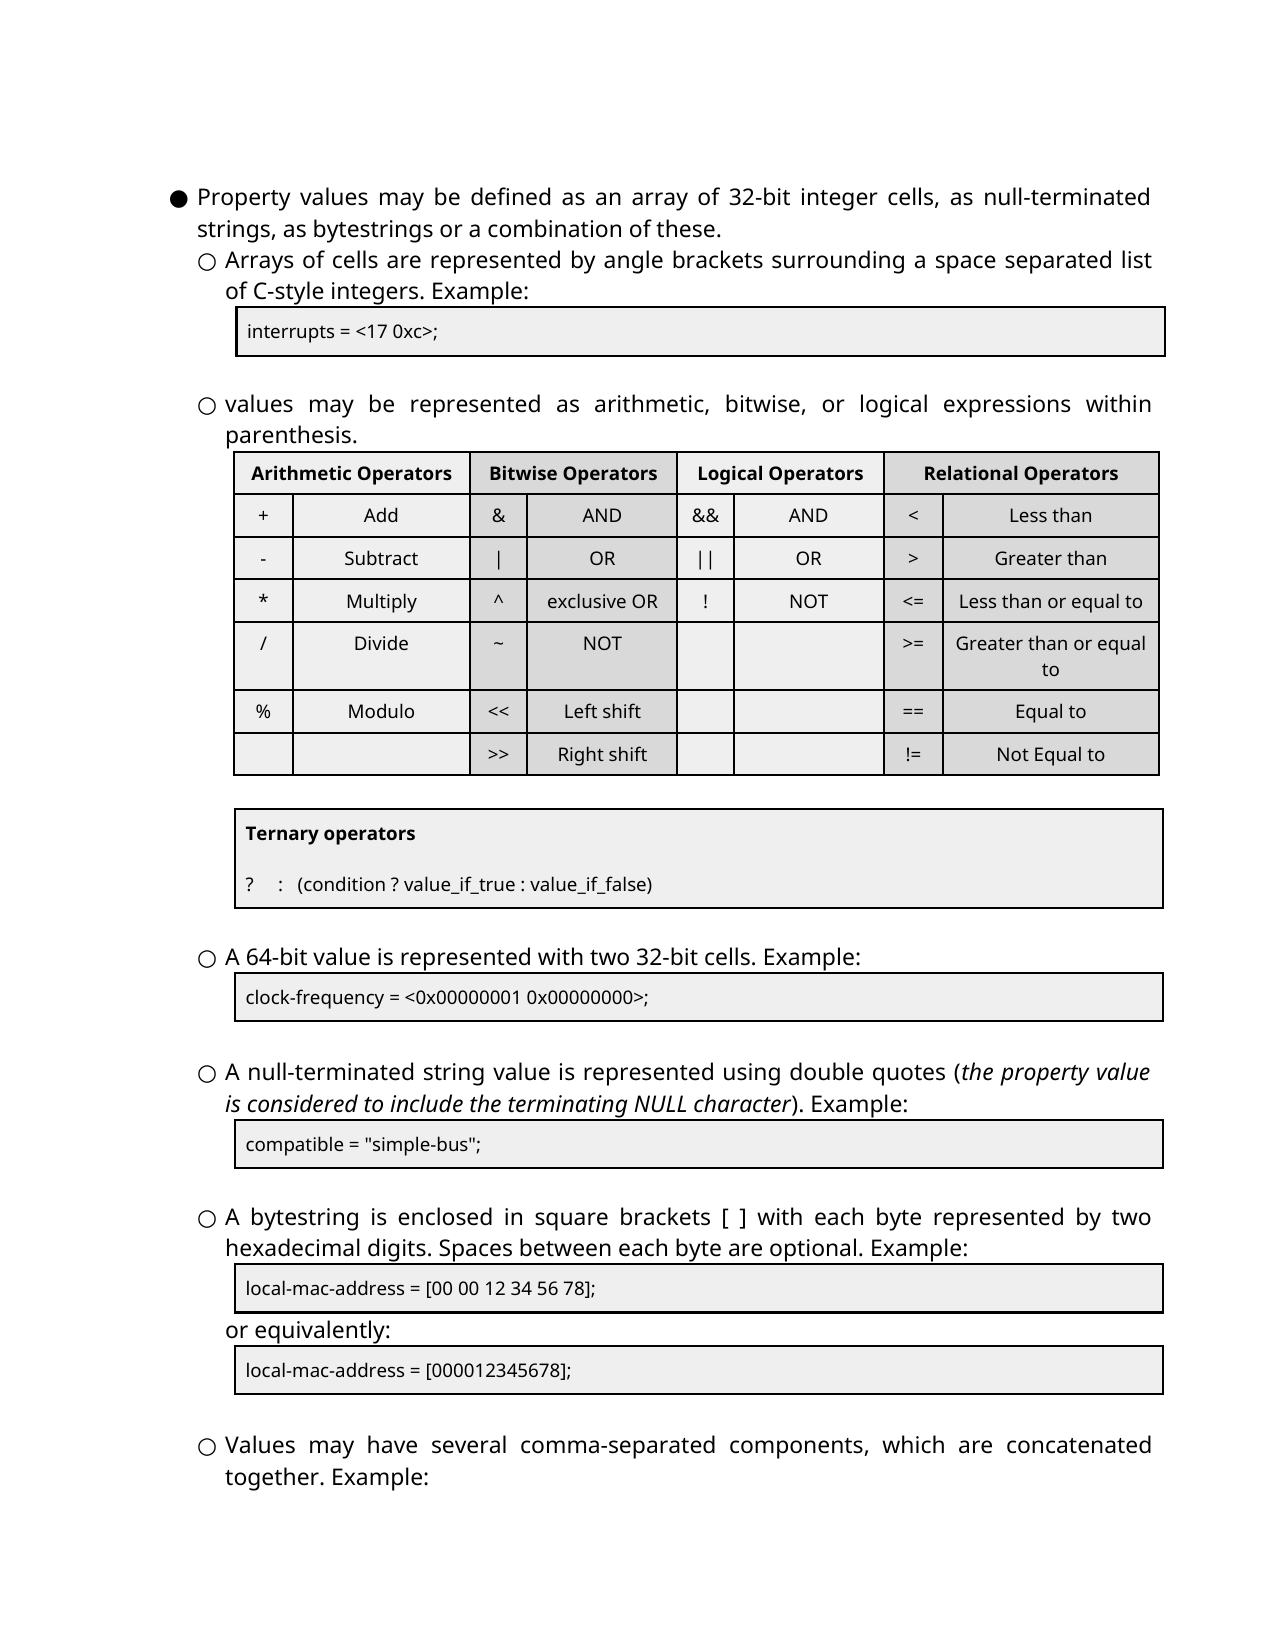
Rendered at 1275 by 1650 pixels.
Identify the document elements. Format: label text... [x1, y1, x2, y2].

table_header local-mac-address = [000012345678]; [236, 1347, 1162, 1393]
table_cell AND [735, 495, 883, 536]
table_cell OR [528, 538, 676, 578]
table_cell Left shift [528, 691, 676, 732]
table_cell Less than [944, 495, 1158, 536]
table_cell && [678, 495, 733, 536]
table_cell >= [885, 623, 942, 689]
table_cell - [235, 538, 292, 578]
table_cell + [235, 495, 292, 536]
list Values may have several comma-separated components, which are concatenated together. Example: [197, 1429, 1153, 1492]
table_cell % [235, 691, 292, 732]
table_cell Add [294, 495, 469, 536]
table_cell | [471, 538, 526, 578]
table_cell > [885, 538, 942, 578]
table_cell Modulo [294, 691, 469, 732]
table_header Ternary operators ? : (condition ? value_if_true : value_if_false) [236, 810, 1162, 907]
table_cell NOT [528, 623, 676, 689]
table_cell < [885, 495, 942, 536]
list Property values may be defined as an array of 32-bit integer cells, as null-terminated strings, as bytestrings or a combination of these. [169, 181, 1153, 244]
table_cell [735, 623, 883, 689]
table_cell == [885, 691, 942, 732]
table_cell exclusive OR [528, 580, 676, 621]
list A bytestring is enclosed in square brackets [ ] with each byte represented by two hexadecimal digits. Spaces between each byte are optional. Example: [197, 1201, 1153, 1263]
table_cell <= [885, 580, 942, 621]
table_cell Greater than or equal to [944, 623, 1158, 689]
table_cell != [885, 734, 942, 774]
table_header clock-frequency = <0x00000001 0x00000000>; [236, 974, 1162, 1020]
table_cell [294, 734, 469, 774]
table_cell || [678, 538, 733, 578]
table_cell [678, 691, 733, 732]
table_header Bitwise Operators [471, 453, 676, 493]
table_header Arithmetic Operators [235, 453, 469, 493]
table_cell ^ [471, 580, 526, 621]
list A null-terminated string value is represented using double quotes (the property value is considered to include the terminating NULL character). Example: [197, 1056, 1153, 1119]
table_header local-mac-address = [00 00 12 34 56 78]; [236, 1265, 1162, 1311]
table_cell [735, 734, 883, 774]
table_cell [735, 691, 883, 732]
table_cell Right shift [528, 734, 676, 774]
table_cell & [471, 495, 526, 536]
text or equivalently: [150, 1313, 1153, 1345]
table_cell ! [678, 580, 733, 621]
table_cell [678, 734, 733, 774]
list A 64-bit value is represented with two 32-bit cells. Example: [197, 940, 1153, 972]
list Arrays of cells are represented by angle brackets surrounding a space separated list of C-style integers. Example: [197, 244, 1153, 306]
table_cell Less than or equal to [944, 580, 1158, 621]
table_cell / [235, 623, 292, 689]
table_header Relational Operators [885, 453, 1158, 493]
table_header compatible = "simple-bus"; [236, 1121, 1162, 1167]
table_cell << [471, 691, 526, 732]
table_cell * [235, 580, 292, 621]
table_cell Equal to [944, 691, 1158, 732]
table_cell NOT [735, 580, 883, 621]
table_cell Not Equal to [944, 734, 1158, 774]
table_cell [678, 623, 733, 689]
table_cell OR [735, 538, 883, 578]
table_cell [235, 734, 292, 774]
table_cell Greater than [944, 538, 1158, 578]
table_header Logical Operators [678, 453, 883, 493]
table_cell Divide [294, 623, 469, 689]
table_cell Multiply [294, 580, 469, 621]
table_header interrupts = <17 0xc>; [238, 308, 1164, 355]
table_cell AND [528, 495, 676, 536]
table_cell >> [471, 734, 526, 774]
list values may be represented as arithmetic, bitwise, or logical expressions within parenthesis. [197, 388, 1153, 451]
table_cell Subtract [294, 538, 469, 578]
table_cell ~ [471, 623, 526, 689]
